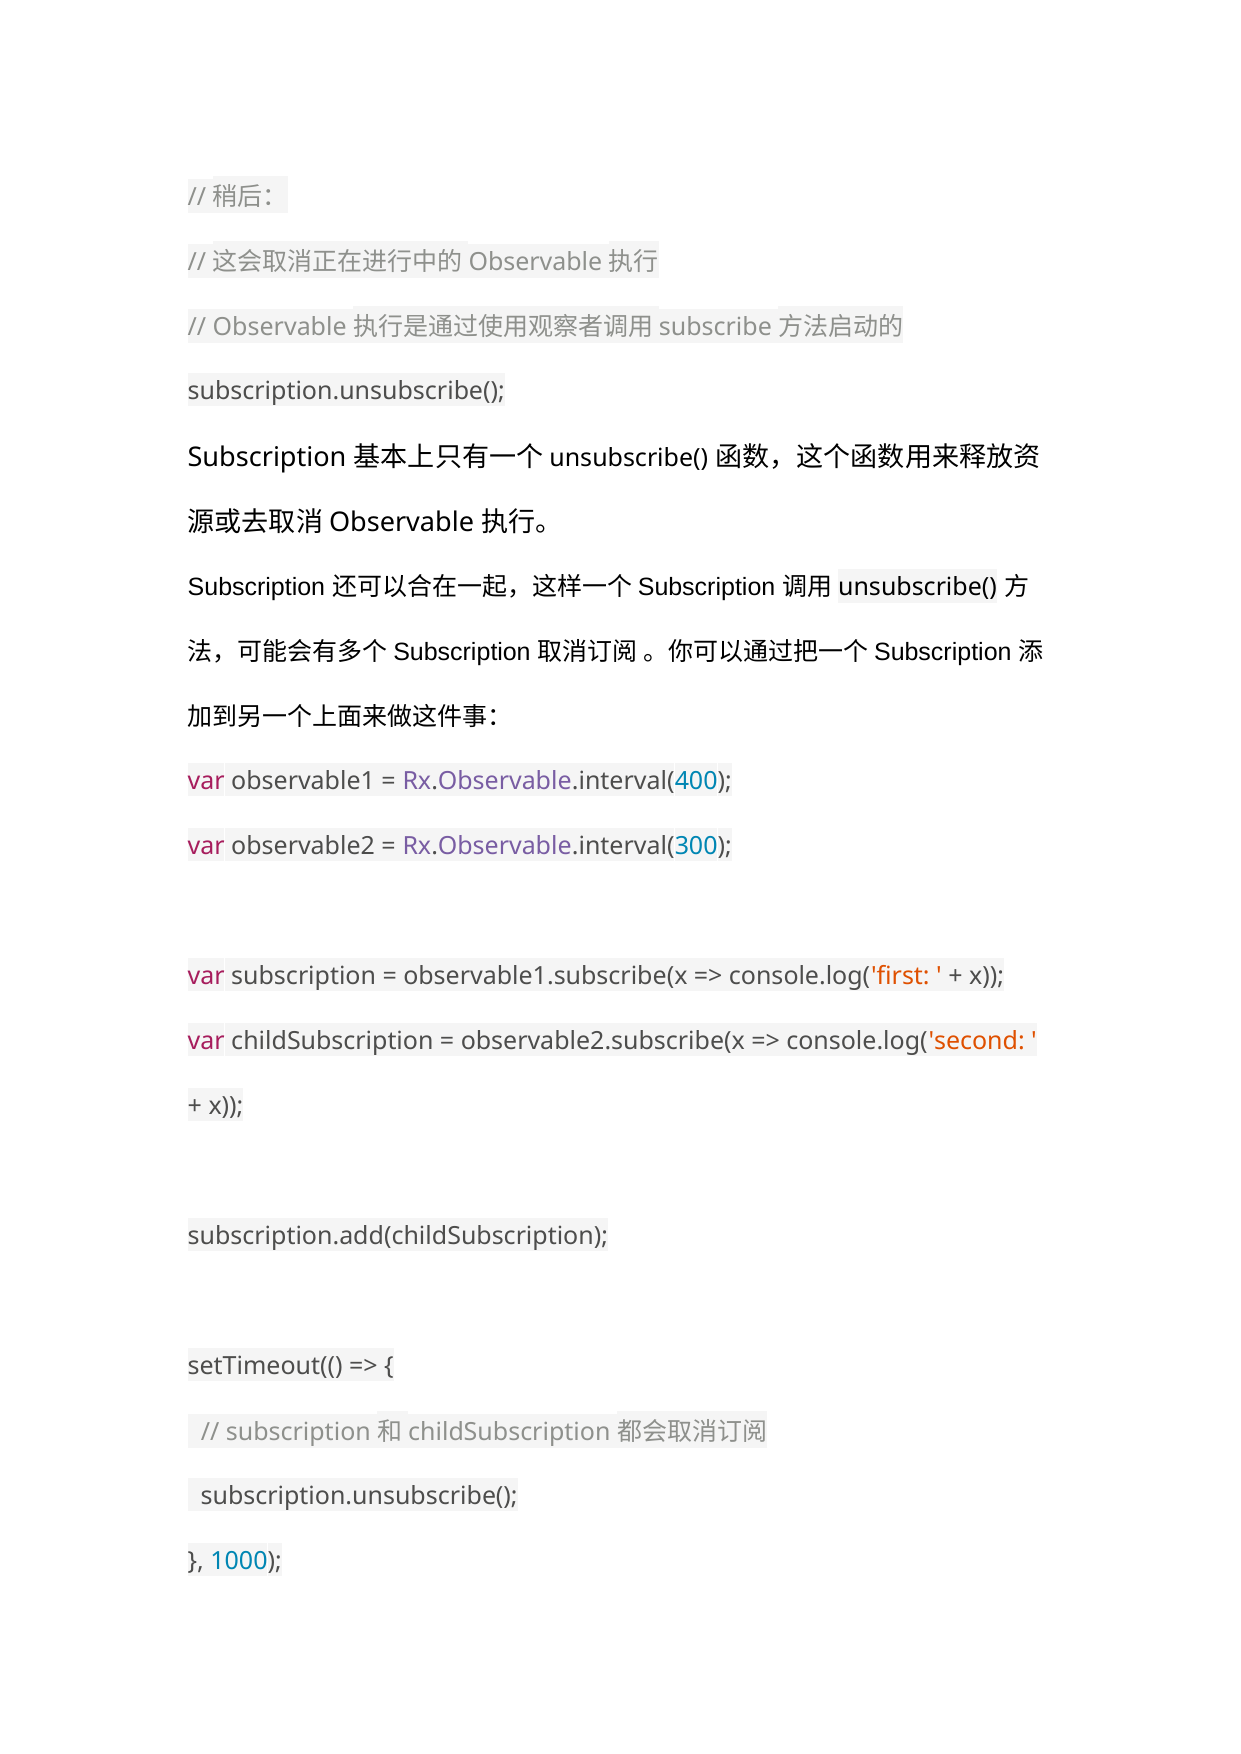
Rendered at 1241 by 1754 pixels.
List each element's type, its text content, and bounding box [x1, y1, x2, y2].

text Subscription 还可以合在一起，这样一个 Subscription 调用 unsubscribe() 方法，可能会有多个 Subscription 取消订阅 。你可以通过把一个 Subscription 添加到另一个上面来做这件事： [187, 552, 1053, 747]
text subscription.add(childSubscription); [187, 1202, 1053, 1267]
text // 这会取消正在进行中的 Observable 执行 [187, 227, 1053, 292]
text // Observable 执行是通过使用观察者调用 subscribe 方法启动的 [187, 292, 1053, 357]
text var observable2 = Rx.Observable.interval(300); [187, 812, 1053, 877]
text subscription.unsubscribe(); [187, 1462, 1053, 1527]
text // subscription 和 childSubscription 都会取消订阅 [187, 1397, 1053, 1462]
text setTimeout(() => { [187, 1332, 1053, 1397]
text var observable1 = Rx.Observable.interval(400); [187, 747, 1053, 812]
text }, 1000); [187, 1527, 1053, 1592]
text subscription.unsubscribe(); [187, 357, 1053, 422]
text var subscription = observable1.subscribe(x => console.log('first: ' + x)); [187, 942, 1053, 1007]
text Subscription 基本上只有一个 unsubscribe() 函数，这个函数用来释放资源或去取消 Observable 执行。 [187, 422, 1053, 552]
text var childSubscription = observable2.subscribe(x => console.log('second: ' + x)); [187, 1007, 1053, 1137]
text // 稍后： [187, 162, 1053, 227]
